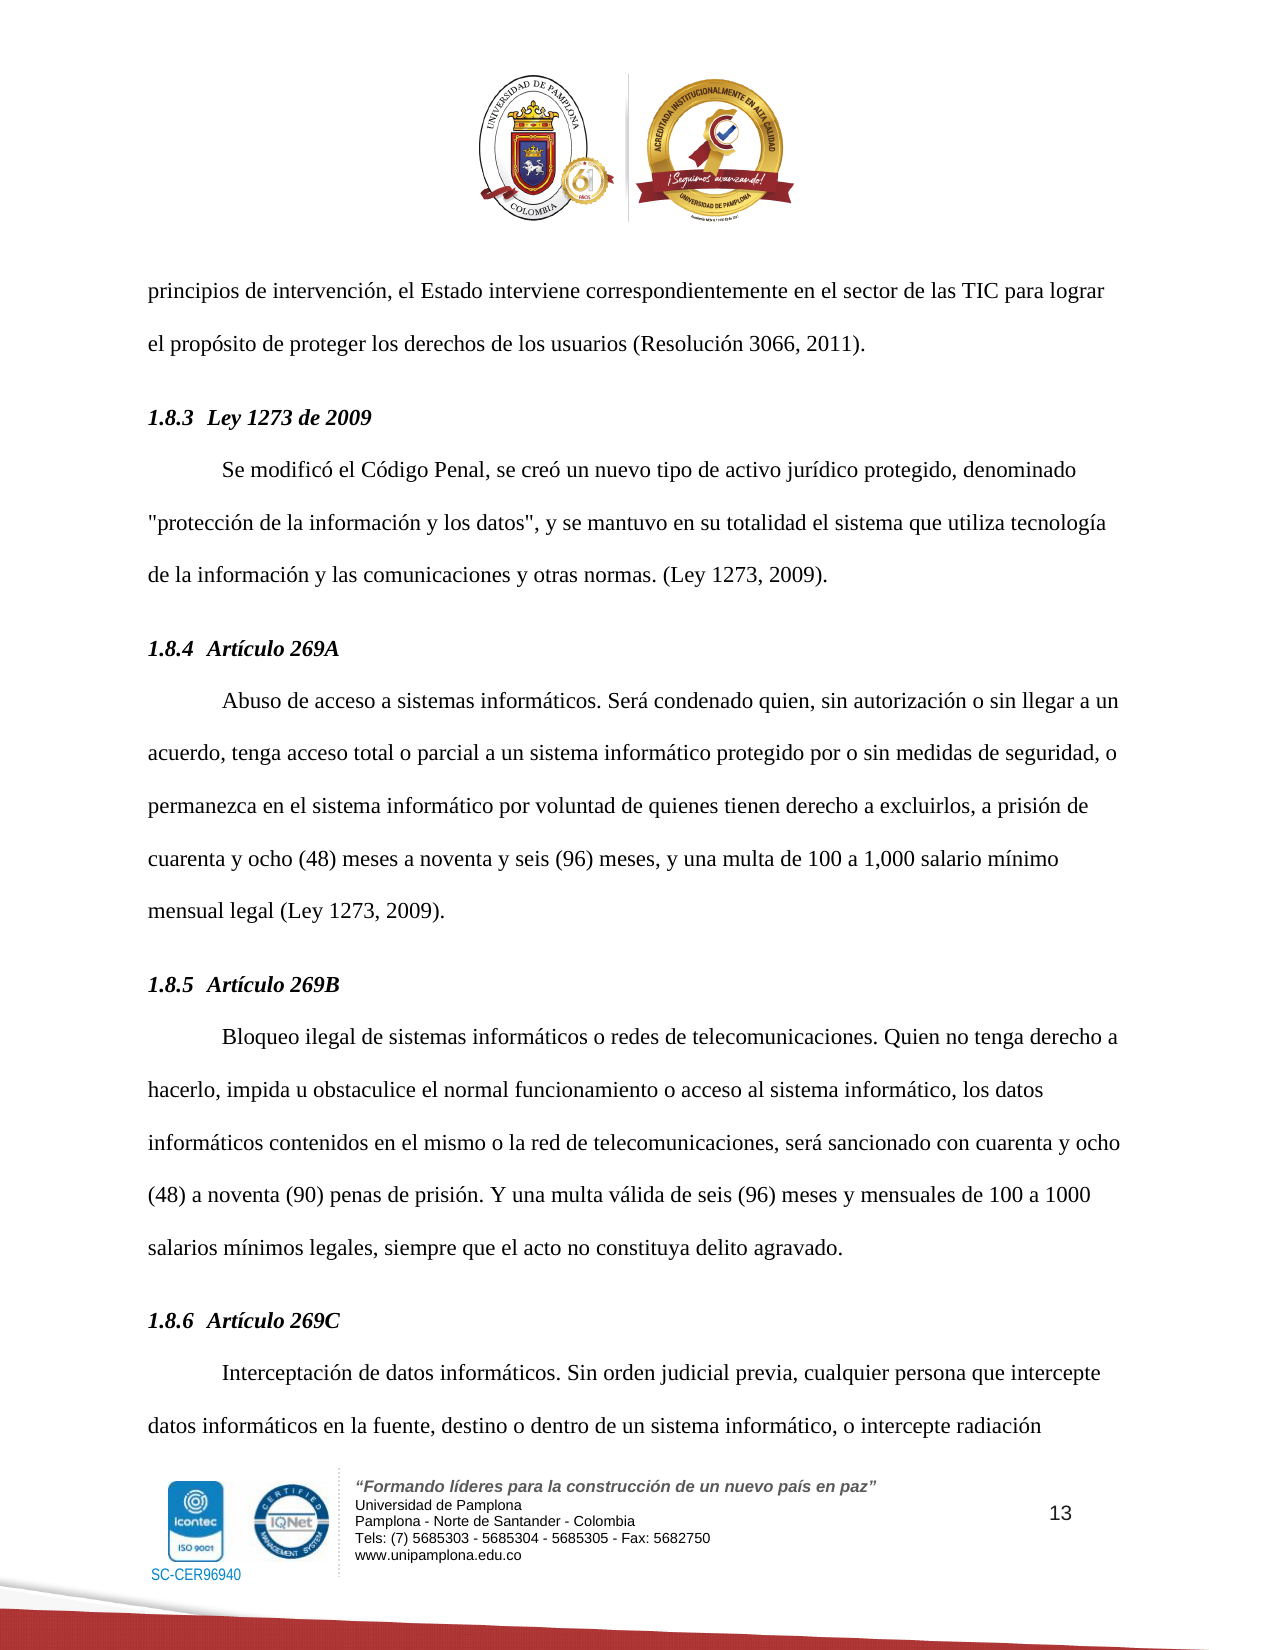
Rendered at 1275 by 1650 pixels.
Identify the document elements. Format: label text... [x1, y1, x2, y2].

text Abuso de acceso a sistemas informáticos. Será condenado quien, sin autorización o sin llegar a un acuerdo, tenga acceso total o parcial a un sistema informático protegido por o sin medidas de seguridad, o permanezca en el sistema informático por voluntad de quienes tienen derecho a excluirlos, a prisión de cuarenta y ocho (48) meses a noventa y seis (96) meses, y una multa de 100 a 1,000 salario mínimo mensual legal (Ley 1273, 2009). [148, 687, 1127, 924]
text Bloqueo ilegal de sistemas informáticos o redes de telecomunicaciones. Quien no tenga derecho a hacerlo, impida u obstaculice el normal funcionamiento o acceso al sistema informático, los datos informáticos contenidos en el mismo o la red de telecomunicaciones, será sancionado con cuarenta y ocho (48) a noventa (90) penas de prisión. Y una multa válida de seis (96) meses y mensuales de 100 a 1000 salarios mínimos legales, siempre que el acto no constituya delito agravado. [148, 1023, 1127, 1260]
picture [0, 1481, 1275, 1650]
subtitle Artículo 269A [148, 635, 1127, 661]
text Se modificó el Código Penal, se creó un nuevo tipo de activo jurídico protegido, denominado "protección de la información y los datos", y se mantuvo en su totalidad el sistema que utiliza tecnología de la información y las comunicaciones y otras normas. (Ley 1273, 2009). [148, 456, 1127, 588]
subtitle Ley 1273 de 2009 [148, 404, 1127, 430]
subtitle Artículo 269B [148, 971, 1127, 997]
picture [479, 73, 794, 222]
subtitle Artículo 269C [148, 1307, 1127, 1334]
